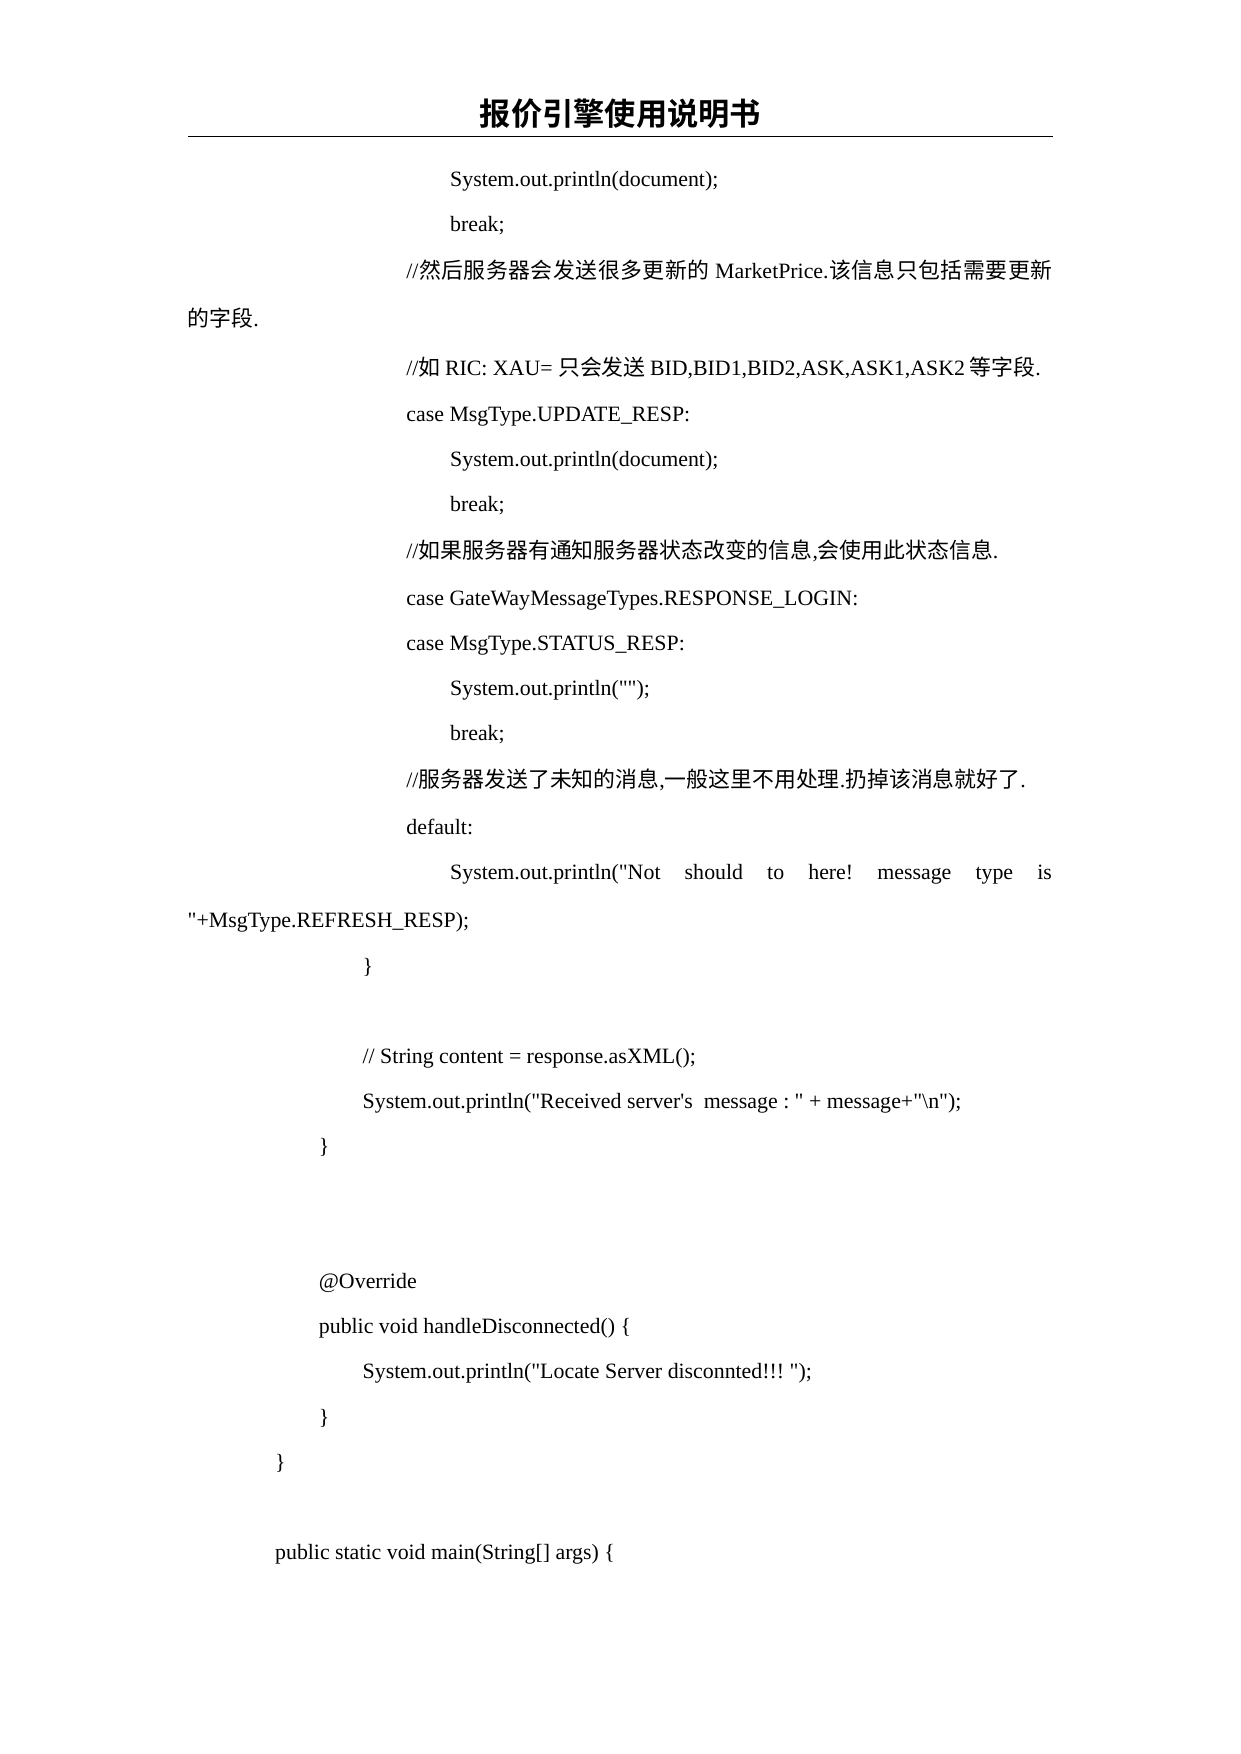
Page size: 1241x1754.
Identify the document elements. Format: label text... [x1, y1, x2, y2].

text System.out.println("Locate Server disconnted!!! "); [187, 1355, 1053, 1387]
text break; [187, 488, 1053, 520]
text //服务器发送了未知的消息,一般这里不用处理.扔掉该消息就好了. [187, 762, 1053, 794]
text System.out.println(document); [187, 162, 1053, 194]
text break; [187, 717, 1053, 749]
text System.out.println(document); [187, 443, 1053, 475]
text @Override [187, 1265, 1053, 1297]
text System.out.println("Not should to here! message type is "+MsgType.REFRESH_RESP); [187, 855, 1053, 936]
text case MsgType.STATUS_RESP: [187, 626, 1053, 659]
text public void handleDisconnected() { [187, 1310, 1053, 1342]
text //如RIC: XAU= 只会发送BID,BID1,BID2,ASK,ASK1,ASK2等字段. [187, 349, 1053, 382]
text default: [187, 810, 1053, 842]
text //然后服务器会发送很多更新的MarketPrice.该信息只包括需要更新的字段. [187, 252, 1053, 333]
text System.out.println(""); [187, 671, 1053, 704]
text } [187, 1445, 1053, 1478]
text break; [187, 207, 1053, 239]
text } [187, 1129, 1053, 1162]
text case MsgType.UPDATE_RESP: [187, 398, 1053, 430]
text case GateWayMessageTypes.RESPONSE_LOGIN: [187, 581, 1053, 614]
text public static void main(String[] args) { [187, 1535, 1053, 1568]
text } [187, 949, 1053, 981]
text } [187, 1400, 1053, 1432]
text System.out.println("Received server's message : " + message+"\n"); [187, 1084, 1053, 1117]
text // String content = response.asXML(); [187, 1039, 1053, 1072]
text //如果服务器有通知服务器状态改变的信息,会使用此状态信息. [187, 533, 1053, 565]
